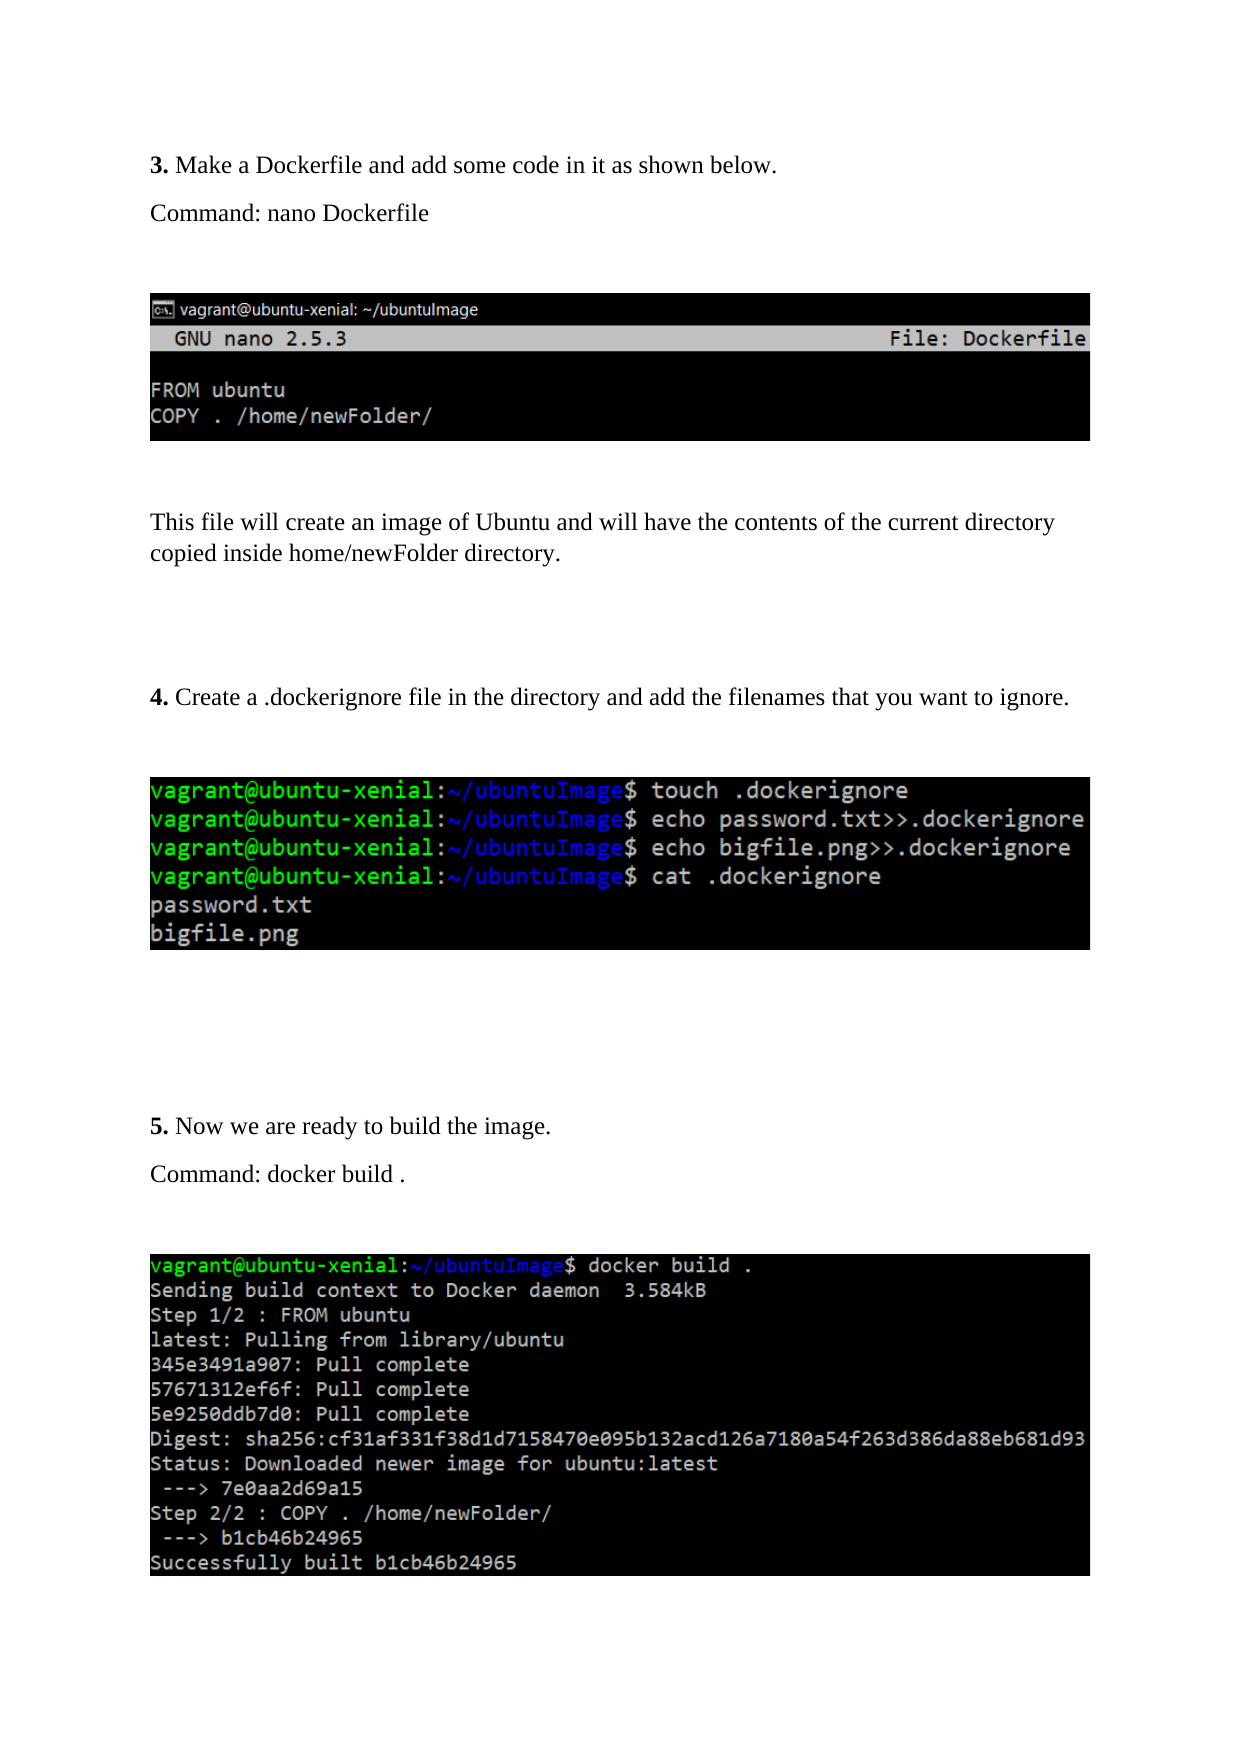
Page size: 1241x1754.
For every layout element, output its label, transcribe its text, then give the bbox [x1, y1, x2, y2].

text Command: nano Dockerfile [150, 198, 1090, 226]
text Command: docker build . [150, 1159, 1090, 1188]
picture [150, 1254, 1091, 1576]
picture [150, 777, 1091, 950]
text This file will create an image of Ubuntu and will have the contents of the current directory copied inside home/newFolder directory. [150, 507, 1090, 567]
text 3. Make a Dockerfile and add some code in it as shown below. [150, 150, 1090, 179]
text 5. Now we are ready to build the image. [150, 1111, 1090, 1140]
text 4. Create a .dockerignore file in the directory and add the filenames that you want to ignore. [150, 682, 1090, 710]
picture [150, 293, 1091, 441]
